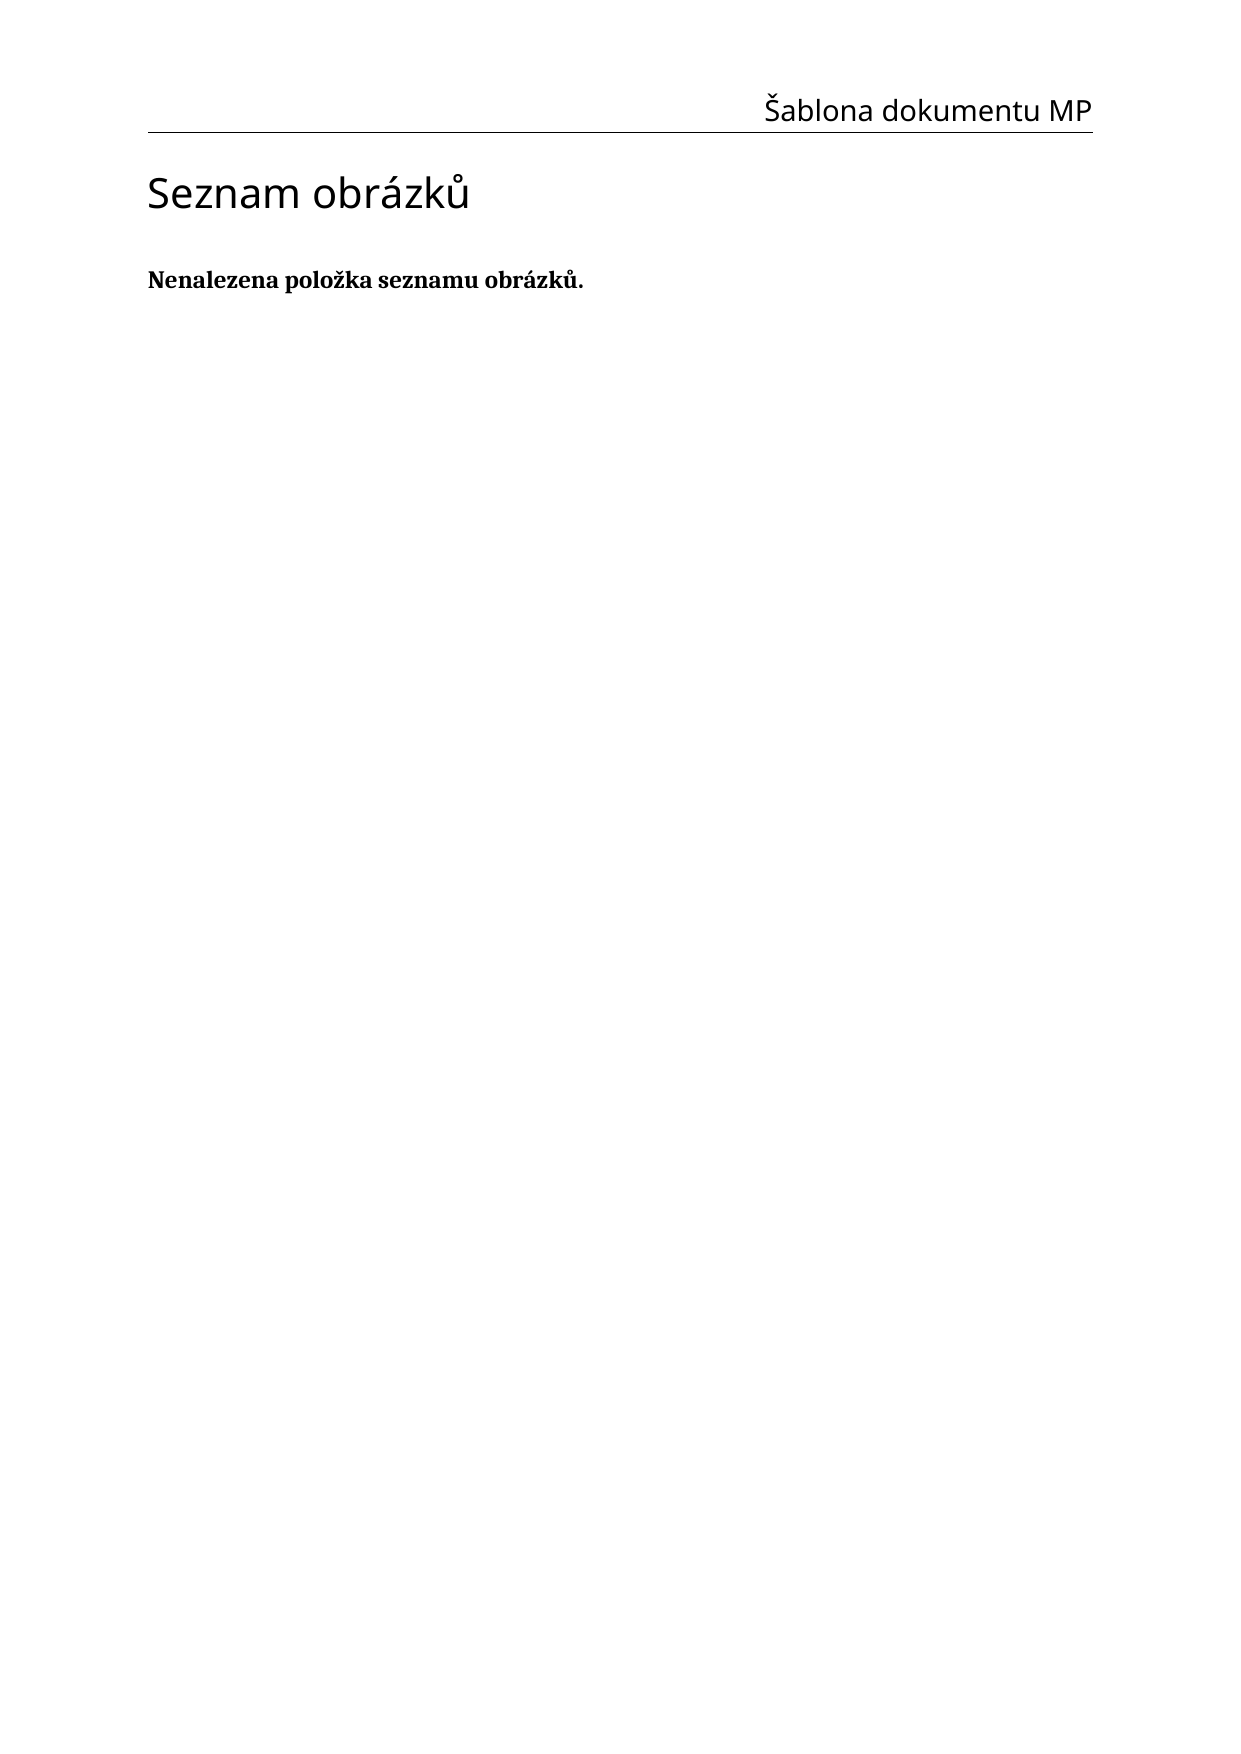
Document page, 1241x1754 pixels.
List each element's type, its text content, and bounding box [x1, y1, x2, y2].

text Seznam obrázků [148, 164, 1093, 221]
